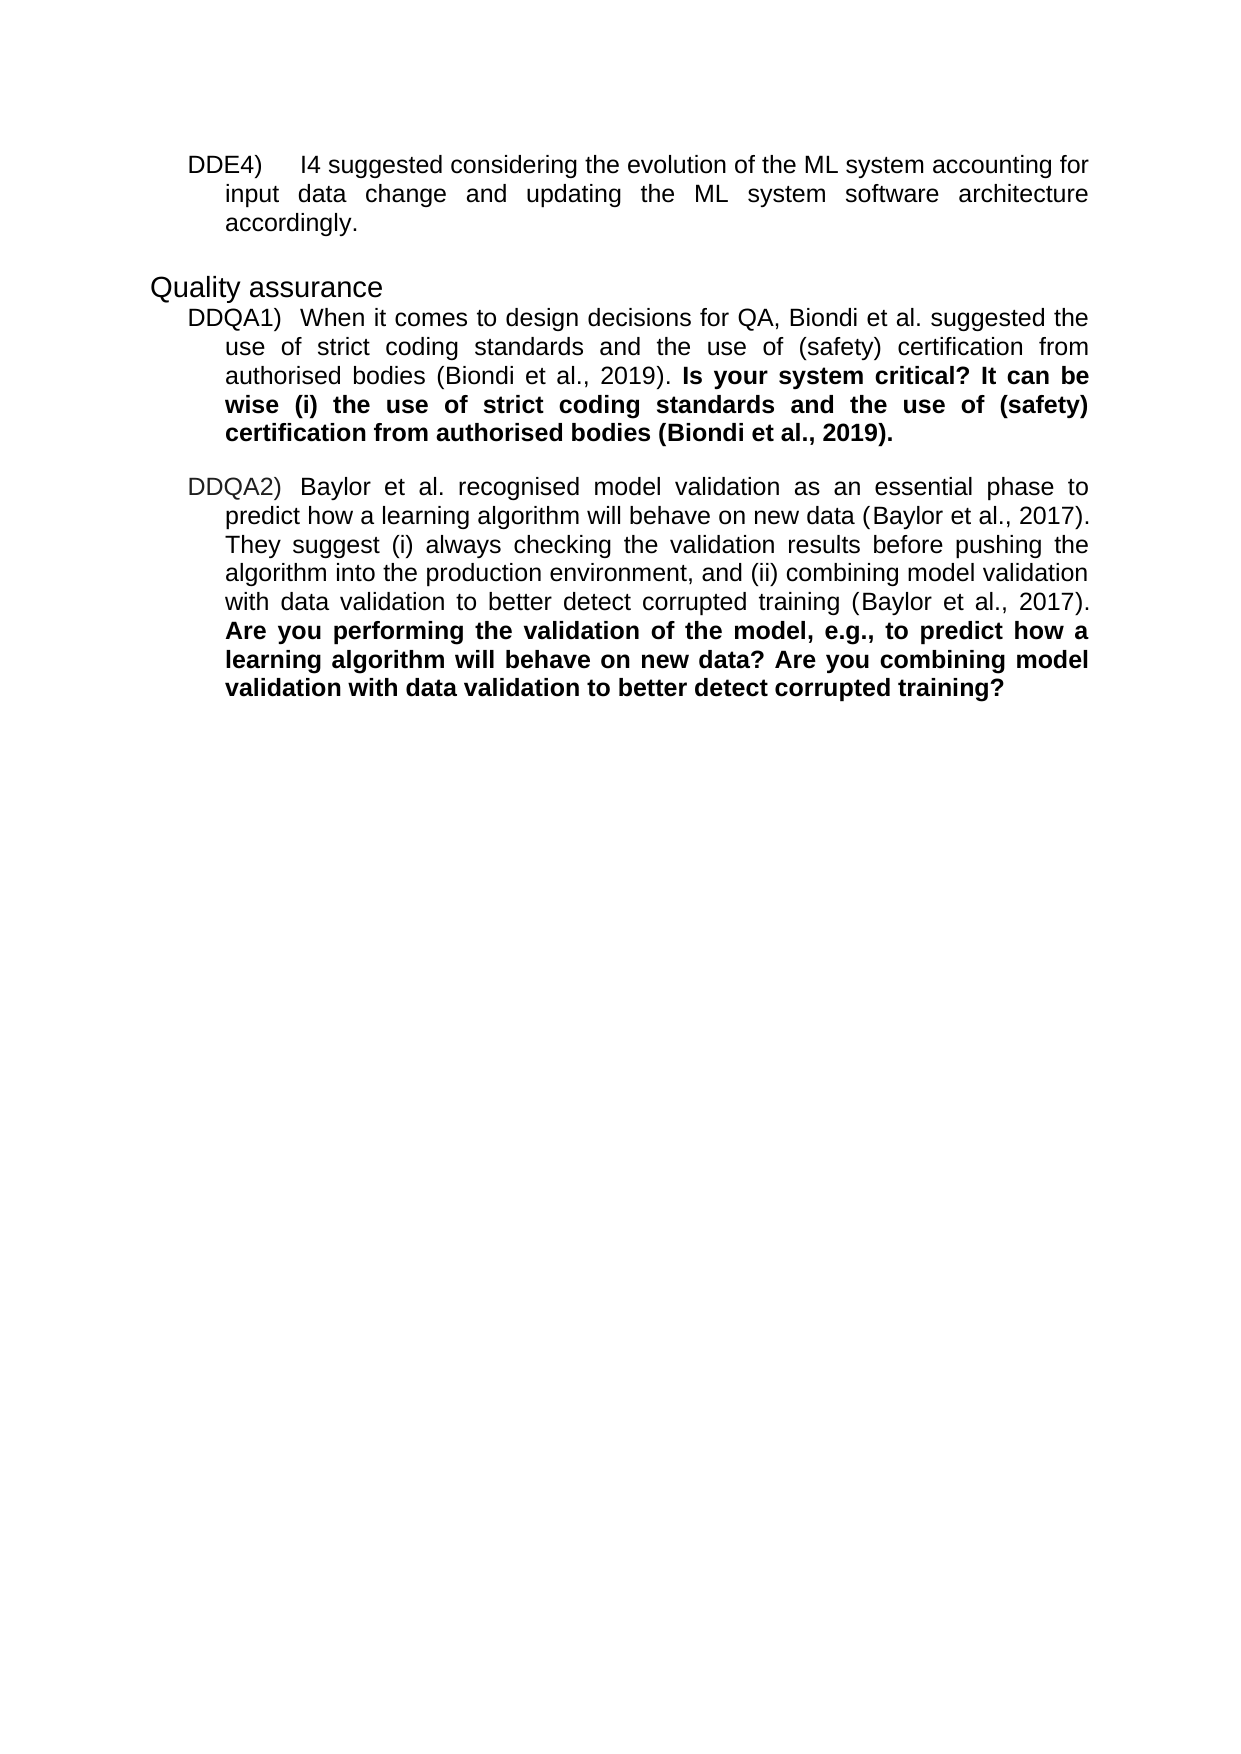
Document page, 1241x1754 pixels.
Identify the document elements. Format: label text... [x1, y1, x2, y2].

list Baylor et al. recognised model validation as an essential phase to predict how a learning algorithm will behave on new data (Baylor et al., 2017). They suggest (i) always checking the validation results before pushing the algorithm into the production environment, and (ii) combining model validation with data validation to better detect corrupted training (Baylor et al., 2017). Are you performing the validation of the model, e.g., to predict how a learning algorithm will behave on new data? Are you combining model validation with data validation to better detect corrupted training? [187, 472, 1090, 702]
list I4 suggested considering the evolution of the ML system accounting for input data change and updating the ML system software architecture accordingly. [187, 150, 1090, 236]
list When it comes to design decisions for QA, Biondi et al. suggested the use of strict coding standards and the use of (safety) certification from authorised bodies (Biondi et al., 2019). Is your system critical? It can be wise (i) the use of strict coding standards and the use of (safety) certification from authorised bodies (Biondi et al., 2019). [187, 303, 1090, 447]
text Quality assurance [150, 270, 1090, 303]
